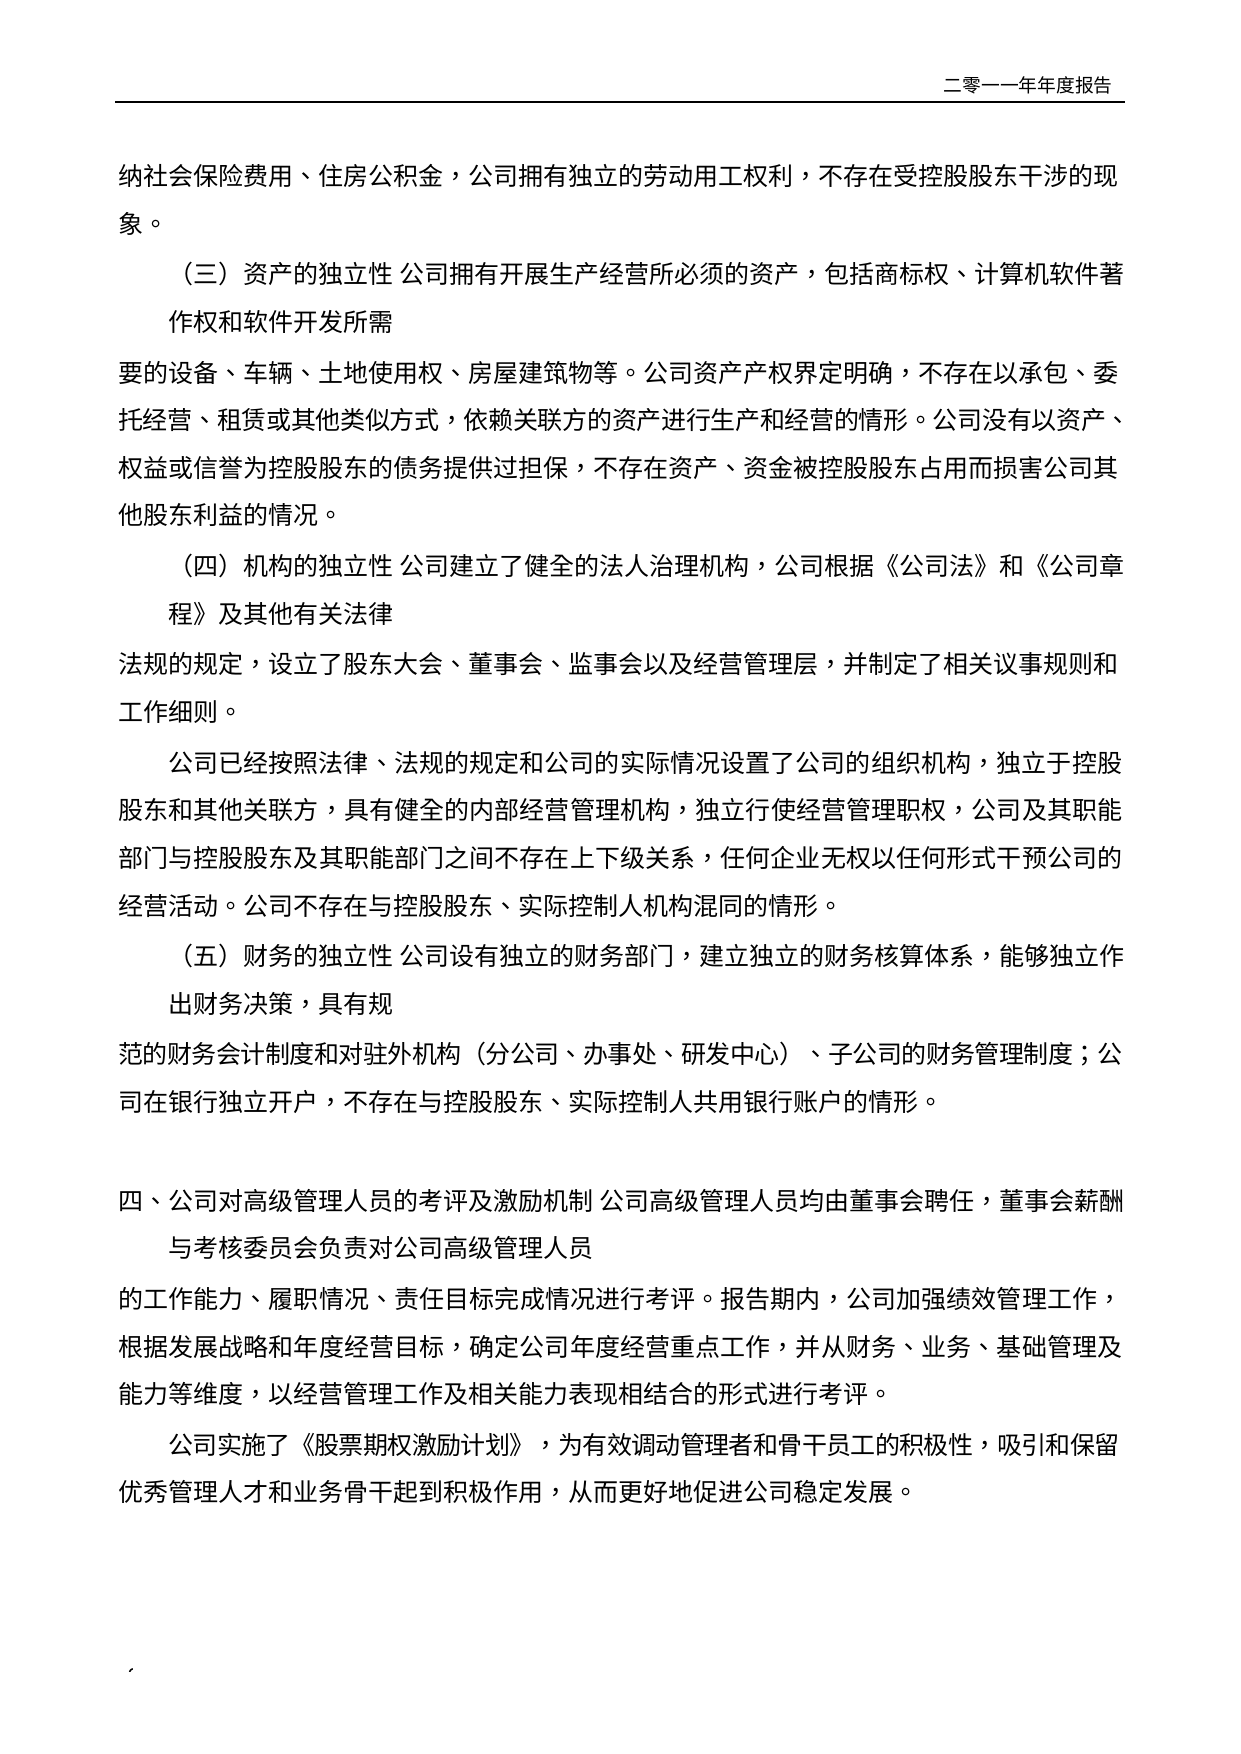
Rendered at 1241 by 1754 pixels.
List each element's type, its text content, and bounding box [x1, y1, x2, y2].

text 要的设备、车辆、土地使用权、房屋建筑物等。公司资产产权界定明确，不存在以承包、委 托经营、租赁或其他类似方式，依赖关联方的资产进行生产和经营的情形。公司没有以资产、 权益或信誉为控股股东的债务提供过担保，不存在资产、资金被控股股东占用而损害公司其 他股东利益的情况。 [118, 355, 1137, 532]
text （五）财务的独立性 公司设有独立的财务部门，建立独立的财务核算体系，能够独立作出财务决策，具有规 [168, 939, 1137, 1021]
text 公司实施了《股票期权激励计划》，为有效调动管理者和骨干员工的积极性，吸引和保留 优秀管理人才和业务骨干起到积极作用，从而更好地促进公司稳定发展。 [118, 1427, 1122, 1509]
text （四）机构的独立性 公司建立了健全的法人治理机构，公司根据《公司法》和《公司章程》及其他有关法律 [168, 549, 1137, 630]
text 四、公司对高级管理人员的考评及激励机制 公司高级管理人员均由董事会聘任，董事会薪酬与考核委员会负责对公司高级管理人员 [118, 1183, 1137, 1265]
text （三）资产的独立性 公司拥有开展生产经营所必须的资产，包括商标权、计算机软件著作权和软件开发所需 [168, 257, 1137, 338]
text 范的财务会计制度和对驻外机构（分公司、办事处、研发中心）、子公司的财务管理制度；公 司在银行独立开户，不存在与控股股东、实际控制人共用银行账户的情形。 [118, 1037, 1124, 1119]
text 纳社会保险费用、住房公积金，公司拥有独立的劳动用工权利，不存在受控股股东干涉的现 象。 [118, 159, 1137, 240]
text 的工作能力、履职情况、责任目标完成情况进行考评。报告期内，公司加强绩效管理工作， 根据发展战略和年度经营目标，确定公司年度经营重点工作，并从财务、业务、基础管理及 能力等维度，以经营管理工作及相关能力表现相结合的形式进行考评。 [118, 1282, 1123, 1411]
text 公司已经按照法律、法规的规定和公司的实际情况设置了公司的组织机构，独立于控股 股东和其他关联方，具有健全的内部经营管理机构，独立行使经营管理职权，公司及其职能 部门与控股股东及其职能部门之间不存在上下级关系，任何企业无权以任何形式干预公司的 经营活动。公司不存在与控股股东、实际控制人机构混同的情形。 [118, 745, 1123, 922]
text 法规的规定，设立了股东大会、董事会、监事会以及经营管理层，并制定了相关议事规则和 工作细则。 [118, 647, 1137, 729]
